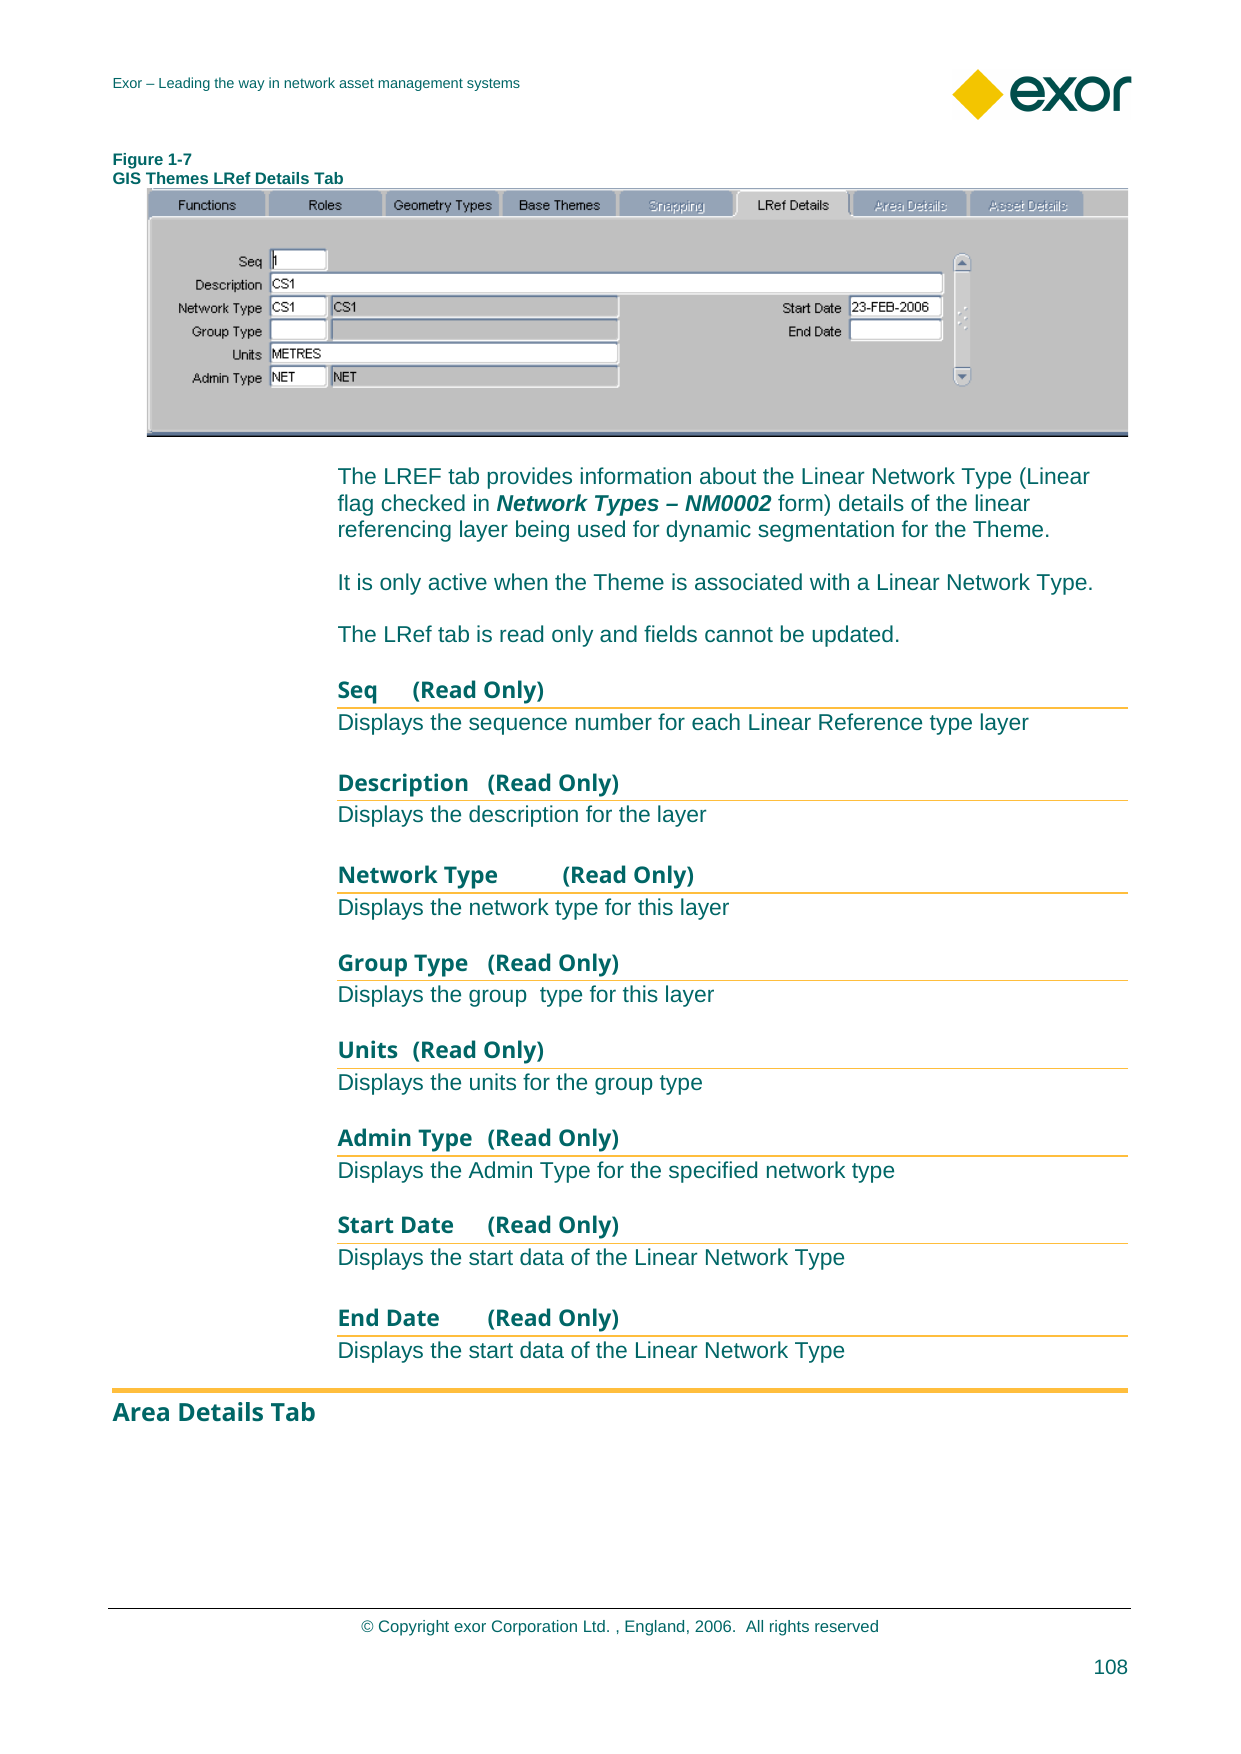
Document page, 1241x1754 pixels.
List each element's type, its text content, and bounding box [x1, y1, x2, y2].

text Seq (Read Only) [337, 674, 1128, 707]
text Displays the Admin Type for the specified network type [337, 1157, 1128, 1183]
text Displays the network type for this layer [337, 894, 1128, 920]
text The LRef tab is read only and fields cannot be updated. [337, 621, 1128, 648]
text Area Details Tab [112, 1393, 1128, 1429]
picture [951, 69, 1132, 120]
text Displays the sequence number for each Linear Reference type layer [337, 709, 1128, 735]
text Displays the start data of the Linear Network Type [337, 1337, 1128, 1363]
text Start Date (Read Only) [337, 1209, 1128, 1243]
text Displays the units for the group type [337, 1069, 1128, 1095]
text It is only active when the Theme is associated with a Linear Network Type. [337, 568, 1128, 595]
picture [146, 188, 1129, 437]
text Admin Type (Read Only) [337, 1122, 1128, 1155]
text Units (Read Only) [337, 1034, 1128, 1068]
text Displays the group type for this layer [337, 981, 1128, 1008]
text Displays the start data of the Linear Network Type [337, 1244, 1128, 1271]
text Network Type (Read Only) [337, 859, 1128, 892]
text Description (Read Only) [337, 766, 1128, 800]
text Displays the description for the layer [337, 801, 1128, 828]
text End Date (Read Only) [337, 1302, 1128, 1335]
text GIS Themes LRef Details Tab [112, 169, 1128, 188]
text Group Type (Read Only) [337, 947, 1128, 980]
text The LREF tab provides information about the Linear Network Type (Linear flag checked in Network Types – NM0002 form) details of the linear referencing layer being used for dynamic segmentation for the Theme. [337, 463, 1128, 542]
text Figure 1-7 [112, 150, 1128, 169]
